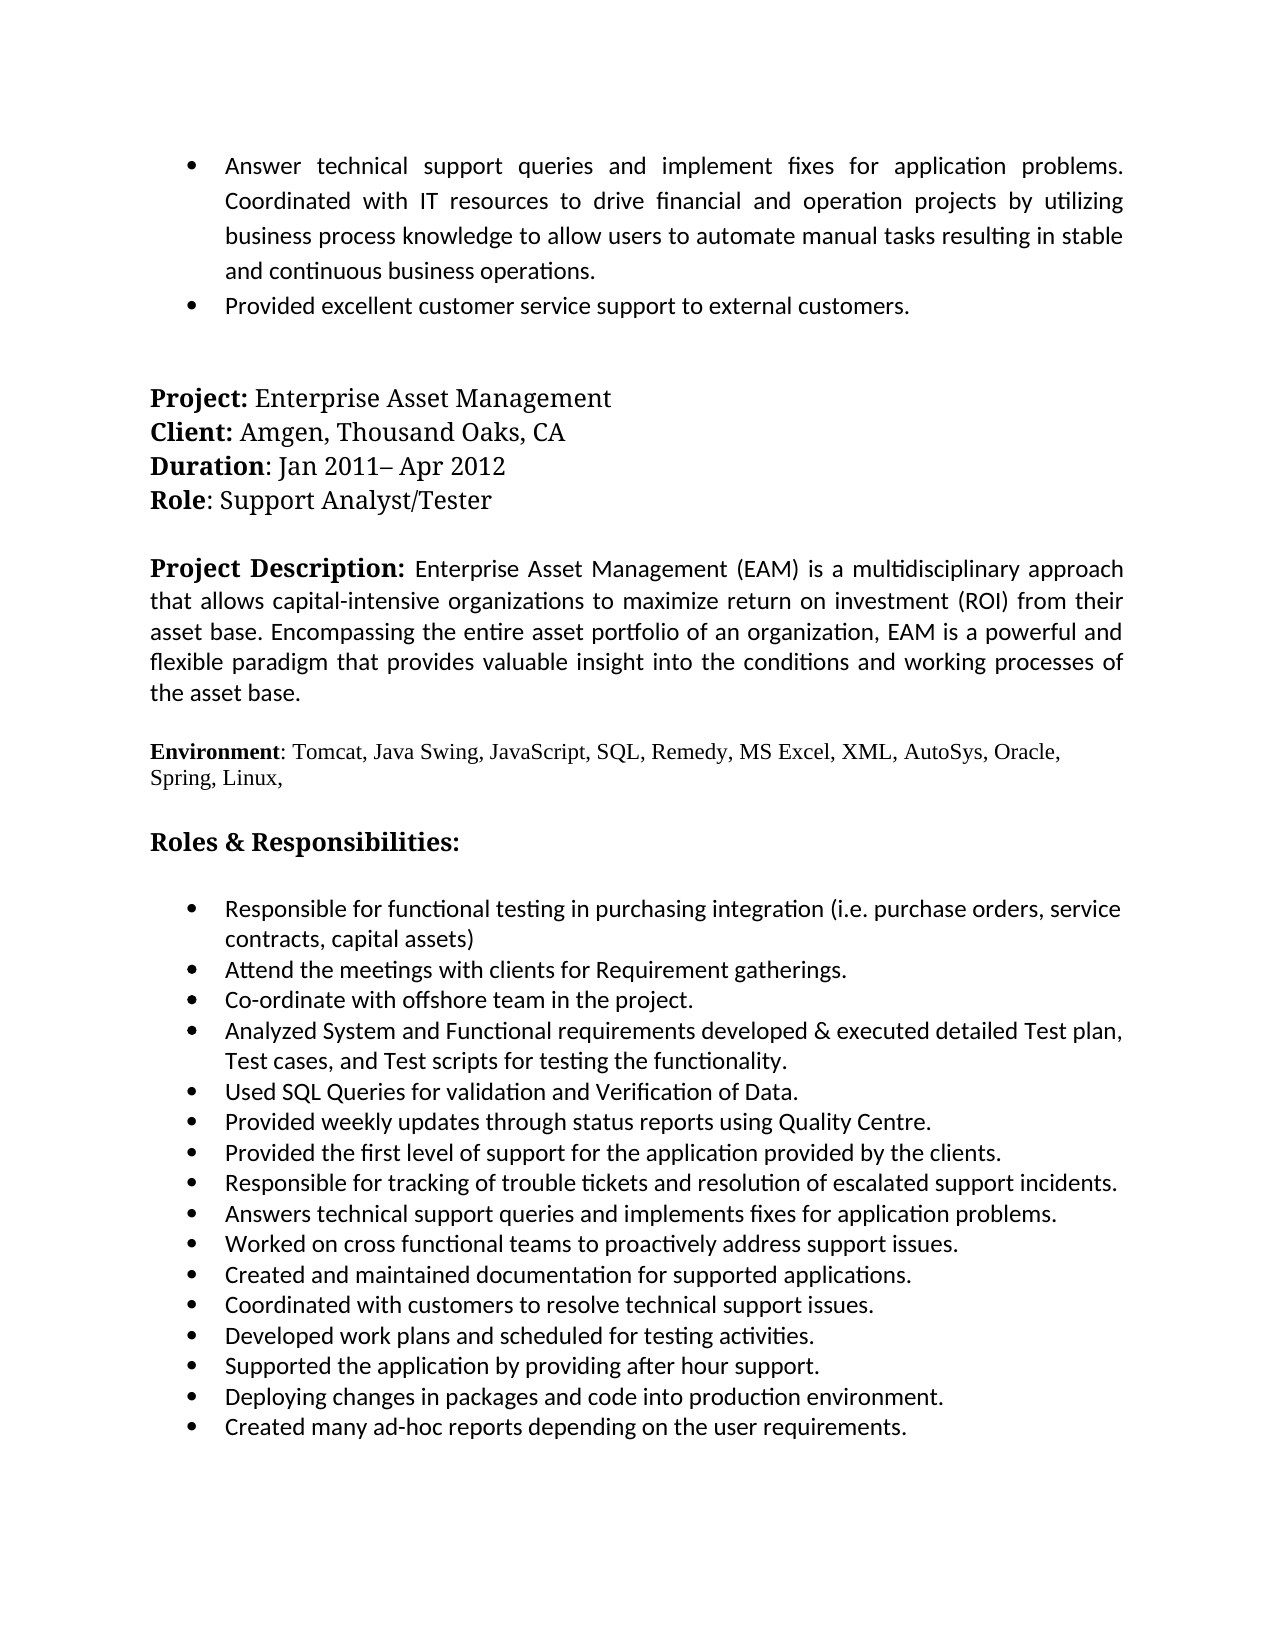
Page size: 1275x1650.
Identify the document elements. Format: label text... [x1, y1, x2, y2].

list Created many ad-hoc reports depending on the user requirements. [187, 1412, 1125, 1442]
text Project: Enterprise Asset Management [150, 381, 1125, 415]
text Roles & Responsibilities: [150, 824, 1125, 859]
list Co-ordinate with offshore team in the project. [187, 984, 1125, 1015]
list Attend the meetings with clients for Requirement gatherings. [187, 954, 1125, 984]
list Analyzed System and Functional requirements developed & executed detailed Test plan, Test cases, and Test scripts for testing the functionality. [187, 1015, 1125, 1076]
list Deploying changes in packages and code into production environment. [187, 1381, 1125, 1412]
list Coordinated with customers to resolve technical support issues. [187, 1289, 1125, 1320]
list Provided excellent customer service support to external customers. [187, 290, 1125, 321]
list Responsible for tracking of trouble tickets and resolution of escalated support incidents. [187, 1167, 1125, 1198]
text Duration: Jan 2011– Apr 2012 [150, 449, 1125, 483]
list Worked on cross functional teams to proactively address support issues. [187, 1228, 1125, 1259]
list Responsible for functional testing in purchasing integration (i.e. purchase orders, service contracts, capital assets) [187, 893, 1125, 954]
list Supported the application by providing after hour support. [187, 1351, 1125, 1381]
list Answer technical support queries and implement fixes for application problems. Coordinated with IT resources to drive financial and operation projects by utilizing business process knowledge to allow users to automate manual tasks resulting in stable and continuous business operations. [187, 150, 1125, 286]
text Role: Support Analyst/Tester [150, 483, 1125, 517]
list Created and maintained documentation for supported applications. [187, 1259, 1125, 1289]
list Used SQL Queries for validation and Verification of Data. [187, 1076, 1125, 1106]
text Client: Amgen, Thousand Oaks, CA [150, 415, 1125, 449]
text Environment: Tomcat, Java Swing, JavaScript, SQL, Remedy, MS Excel, XML, AutoSys, Oracle, Spring, Linux, [150, 738, 1125, 791]
text Project Description: Enterprise Asset Management (EAM) is a multidisciplinary approach that allows capital-intensive organizations to maximize return on investment (ROI) from their asset base. Encompassing the entire asset portfolio of an organization, EAM is a powerful and flexible paradigm that provides valuable insight into the conditions and working processes of the asset base. [150, 551, 1125, 707]
list Provided weekly updates through status reports using Quality Centre. [187, 1106, 1125, 1137]
list Developed work plans and scheduled for testing activities. [187, 1320, 1125, 1351]
list Answers technical support queries and implements fixes for application problems. [187, 1198, 1125, 1228]
list Provided the first level of support for the application provided by the clients. [187, 1137, 1125, 1167]
